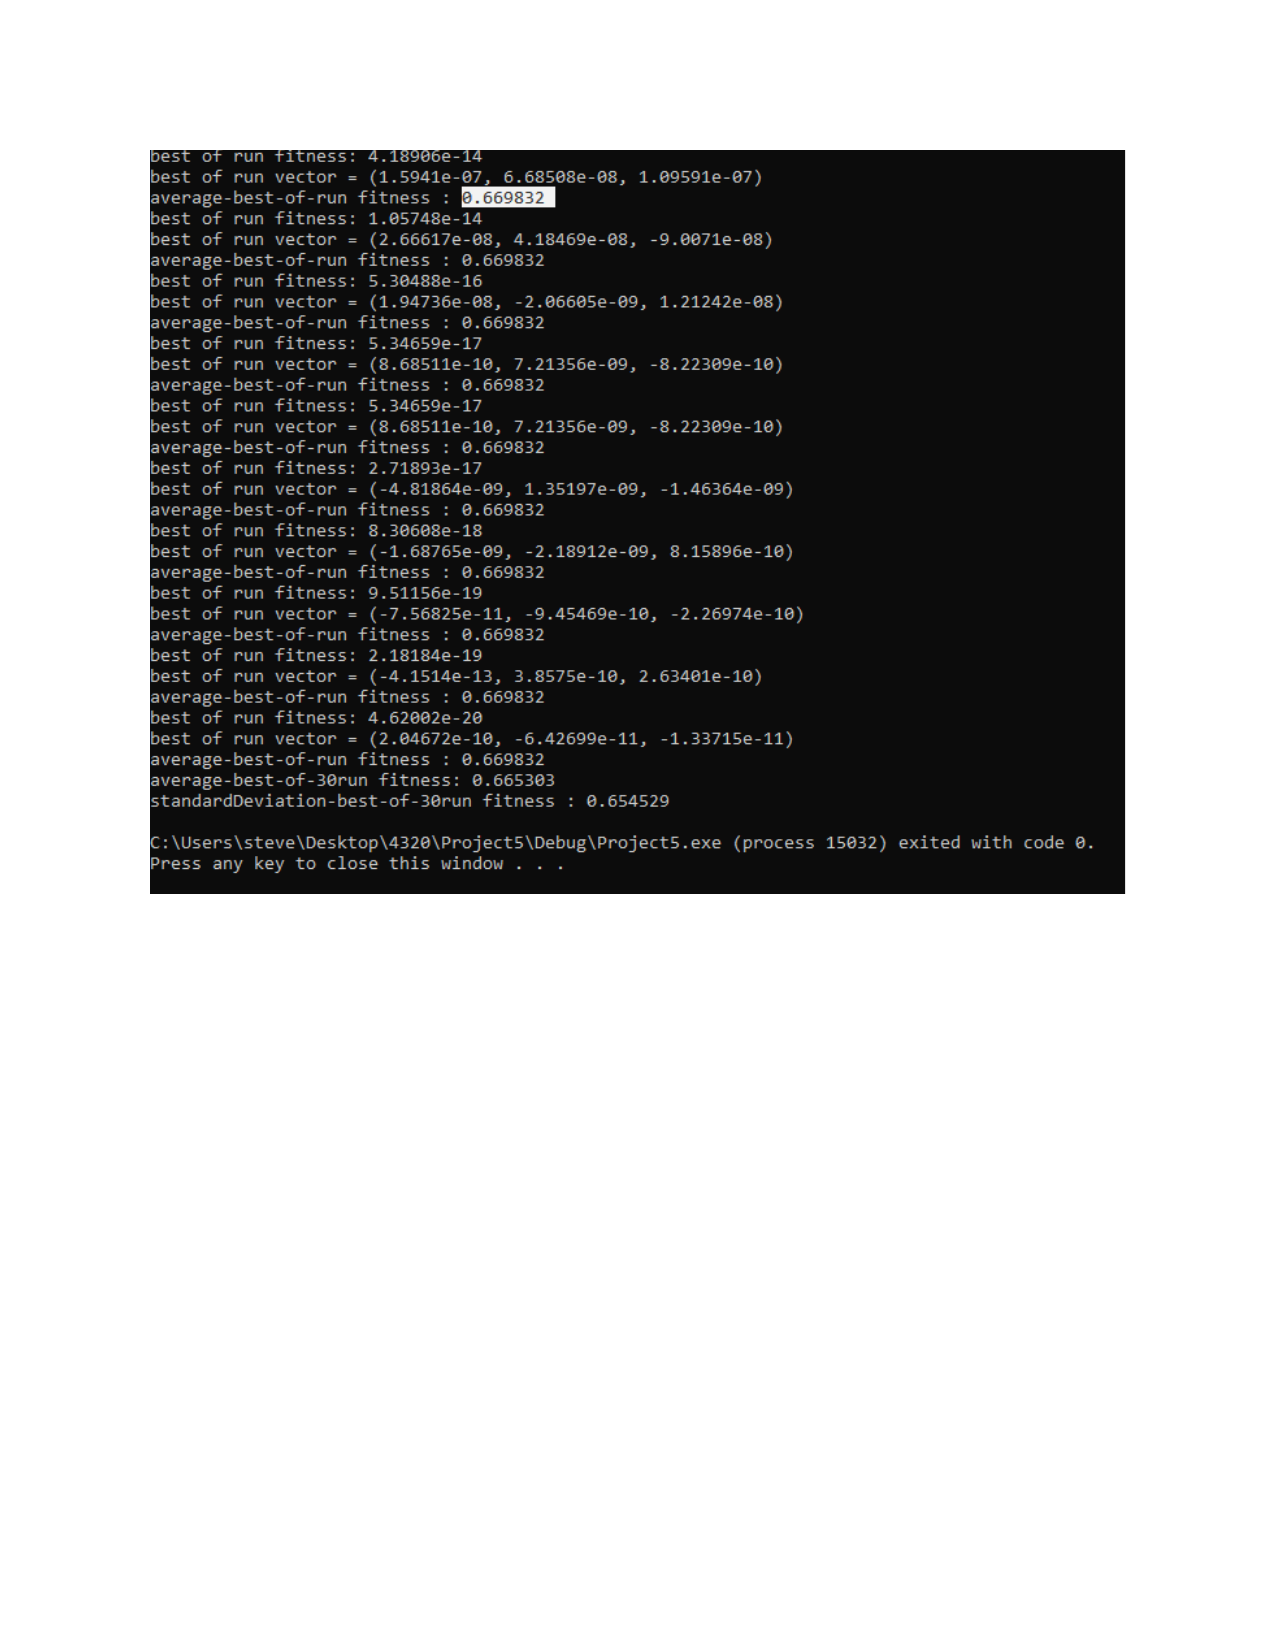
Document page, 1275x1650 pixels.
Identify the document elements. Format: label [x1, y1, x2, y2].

picture [150, 150, 1125, 894]
